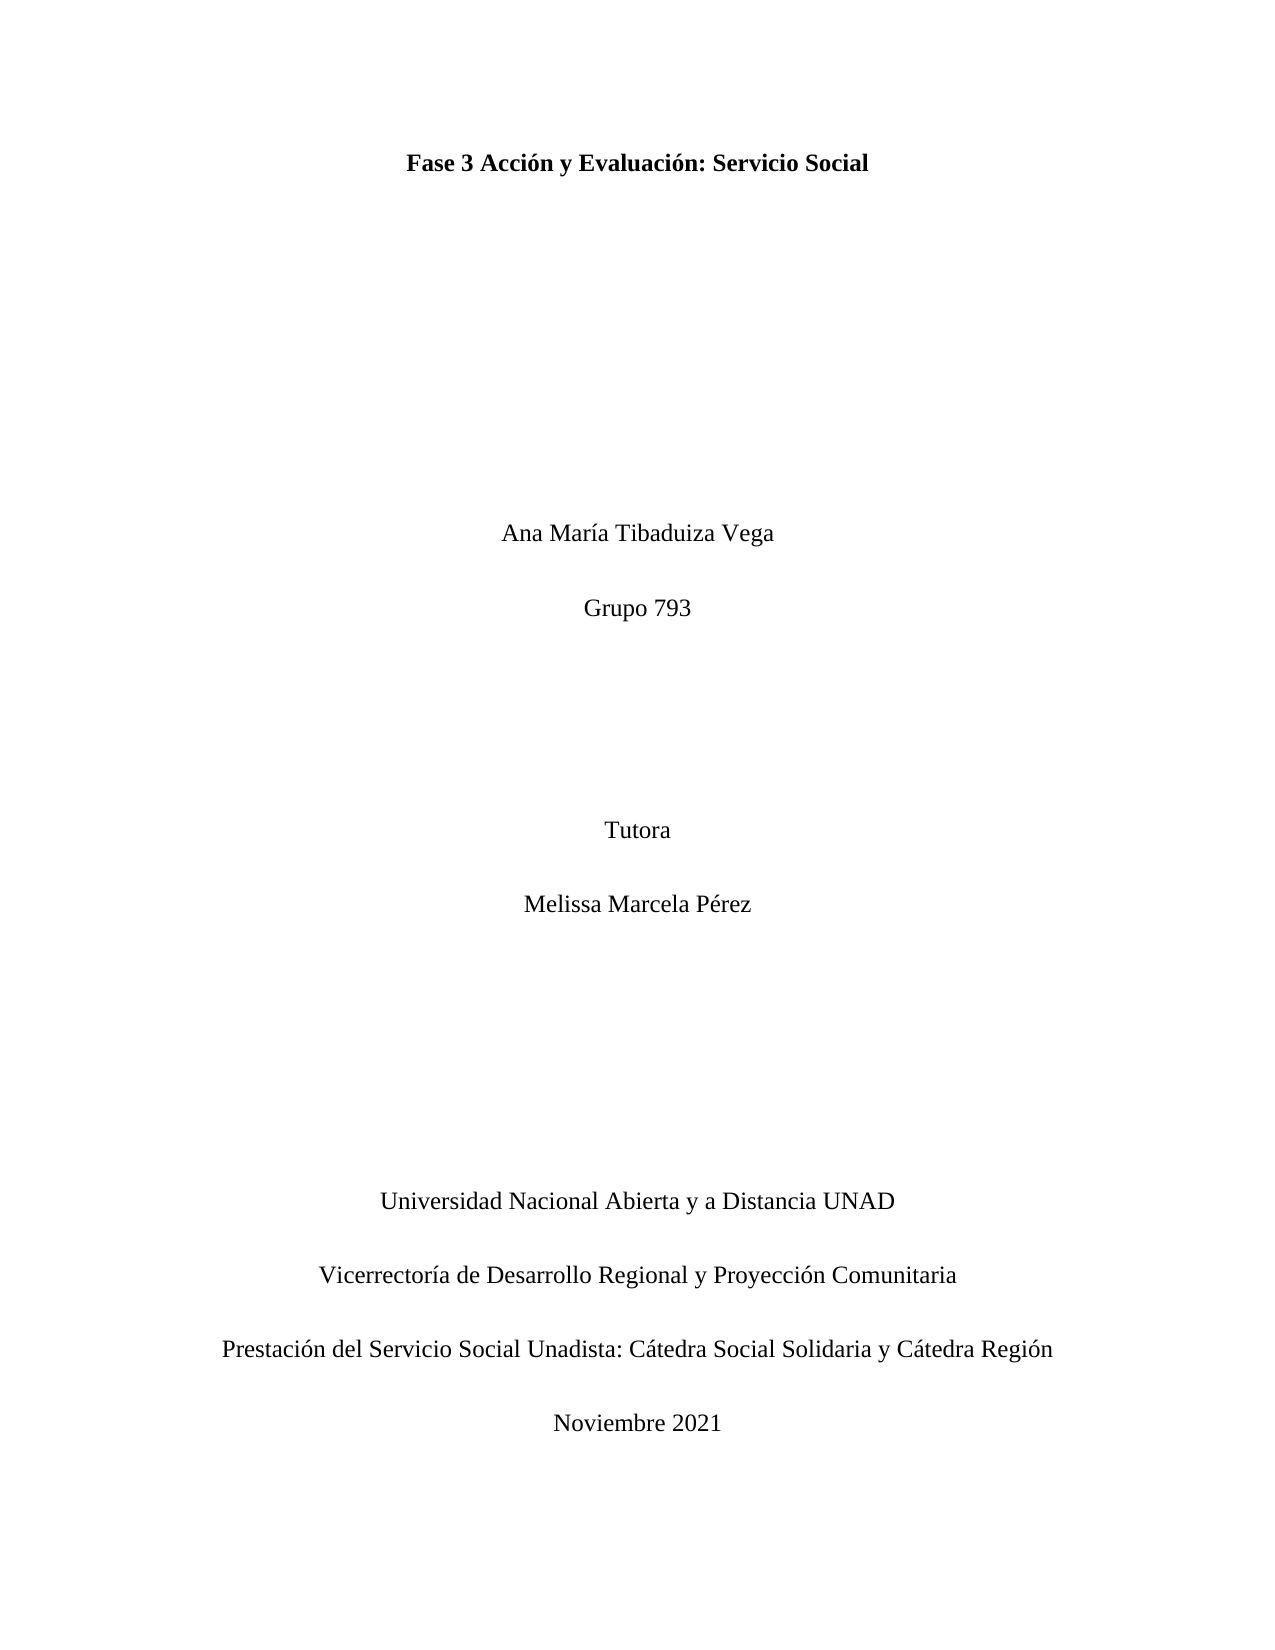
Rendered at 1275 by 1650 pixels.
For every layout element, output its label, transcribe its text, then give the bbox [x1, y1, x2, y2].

text Tutora [177, 815, 1098, 844]
text Grupo 793 [177, 593, 1098, 621]
text Noviembre 2021 [177, 1408, 1098, 1437]
text Ana María Tibaduiza Vega [177, 518, 1098, 547]
text Melissa Marcela Pérez [177, 889, 1098, 918]
text Vicerrectoría de Desarrollo Regional y Proyección Comunitaria [177, 1260, 1098, 1289]
text Universidad Nacional Abierta y a Distancia UNAD [177, 1186, 1098, 1215]
text Prestación del Servicio Social Unadista: Cátedra Social Solidaria y Cátedra Región [177, 1334, 1098, 1363]
text Fase 3 Acción y Evaluación: Servicio Social [177, 148, 1098, 176]
